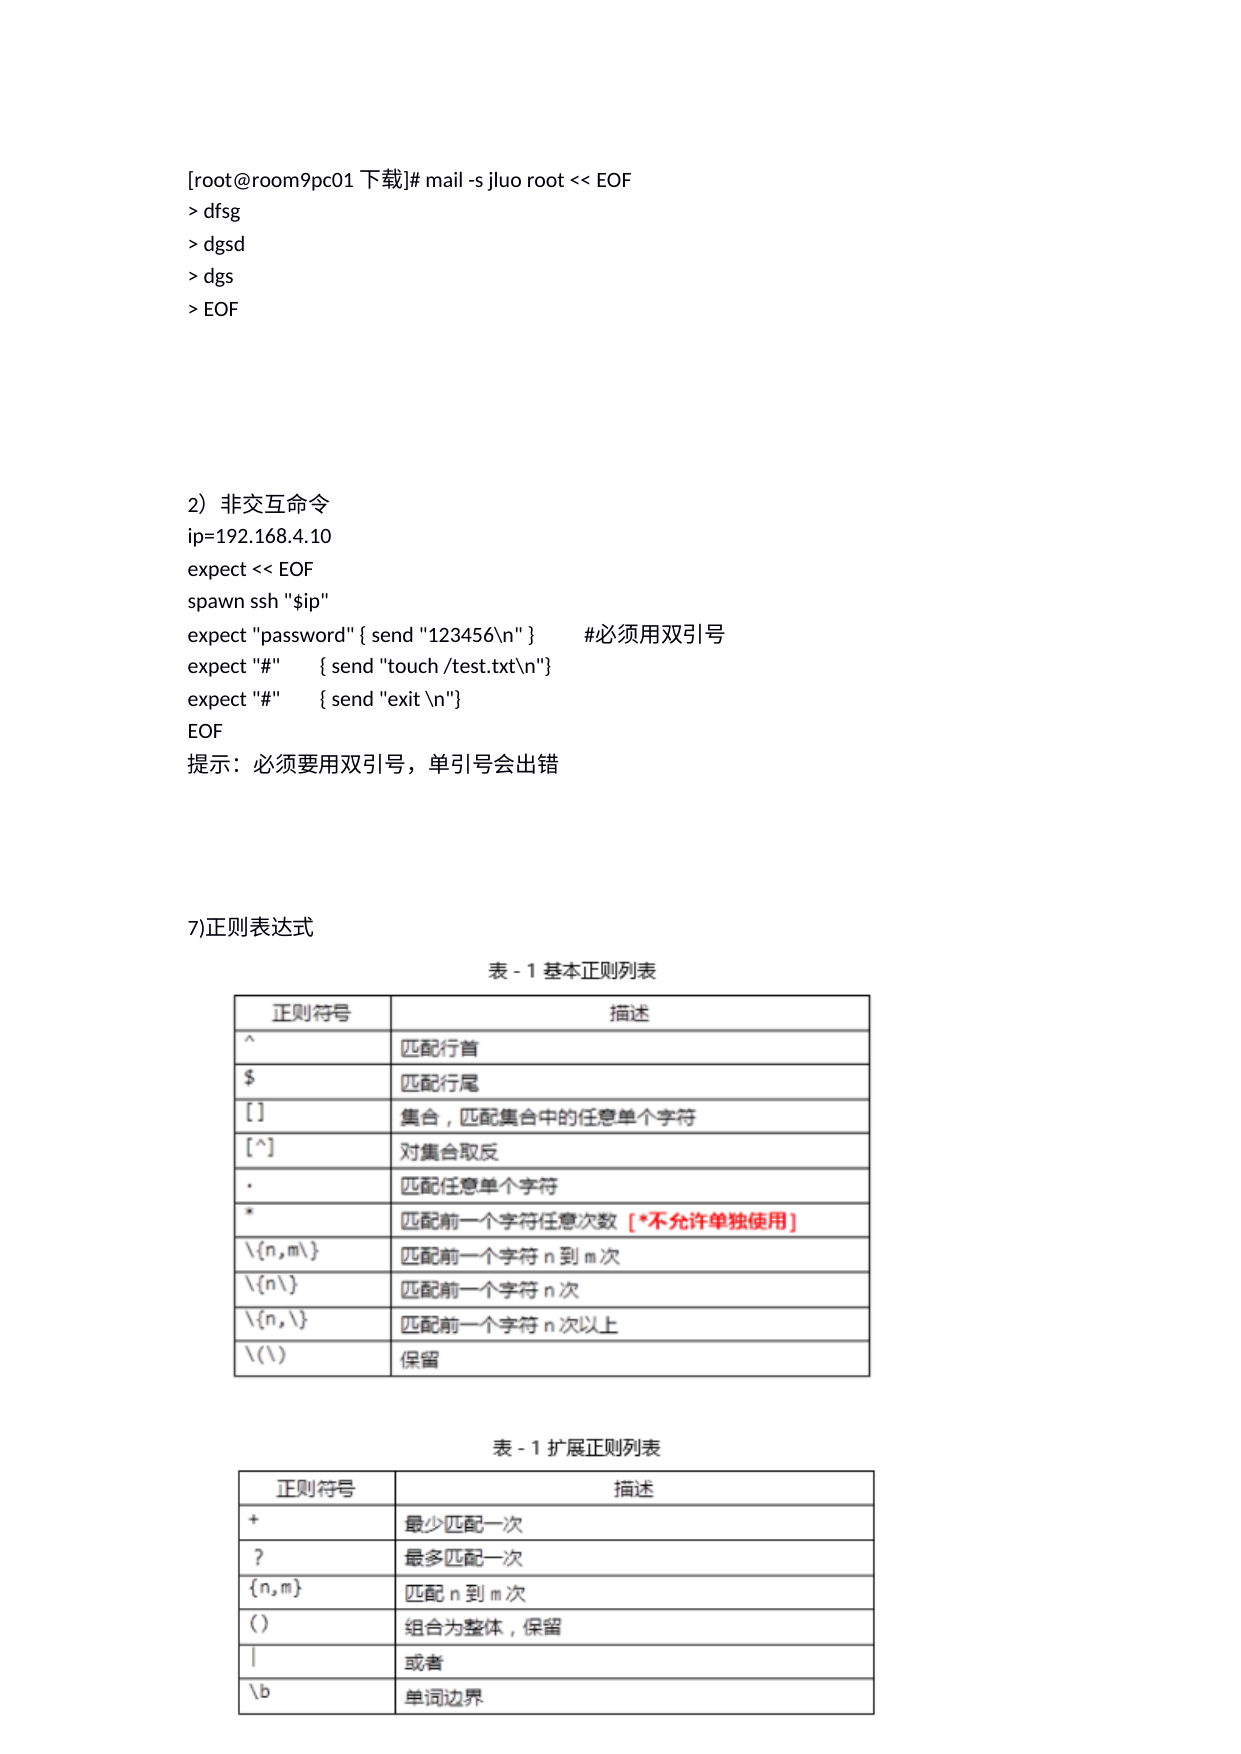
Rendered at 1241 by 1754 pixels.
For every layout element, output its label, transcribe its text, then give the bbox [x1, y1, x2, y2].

text expect "#" { send "touch /test.txt\n"} [187, 649, 1053, 682]
text > EOF [187, 292, 1053, 324]
text expect "password" { send "123456\n" } #必须用双引号 [187, 617, 1053, 649]
text ip=192.168.4.10 [187, 519, 1053, 552]
text EOF [187, 714, 1053, 747]
text expect << EOF [187, 552, 1053, 584]
text 提示：必须要用双引号，单引号会出错 [187, 747, 1053, 779]
text 2）非交互命令 [187, 487, 1053, 519]
text [root@room9pc01 下载]# mail -s jluo root << EOF [187, 162, 1053, 194]
text 7)正则表达式 [187, 909, 1053, 942]
picture [206, 959, 894, 1396]
text > dgs [187, 259, 1053, 292]
text > dgsd [187, 227, 1053, 259]
text spawn ssh "$ip" [187, 584, 1053, 617]
text expect "#" { send "exit \n"} [187, 682, 1053, 714]
text > dfsg [187, 194, 1053, 227]
picture [215, 1433, 900, 1723]
